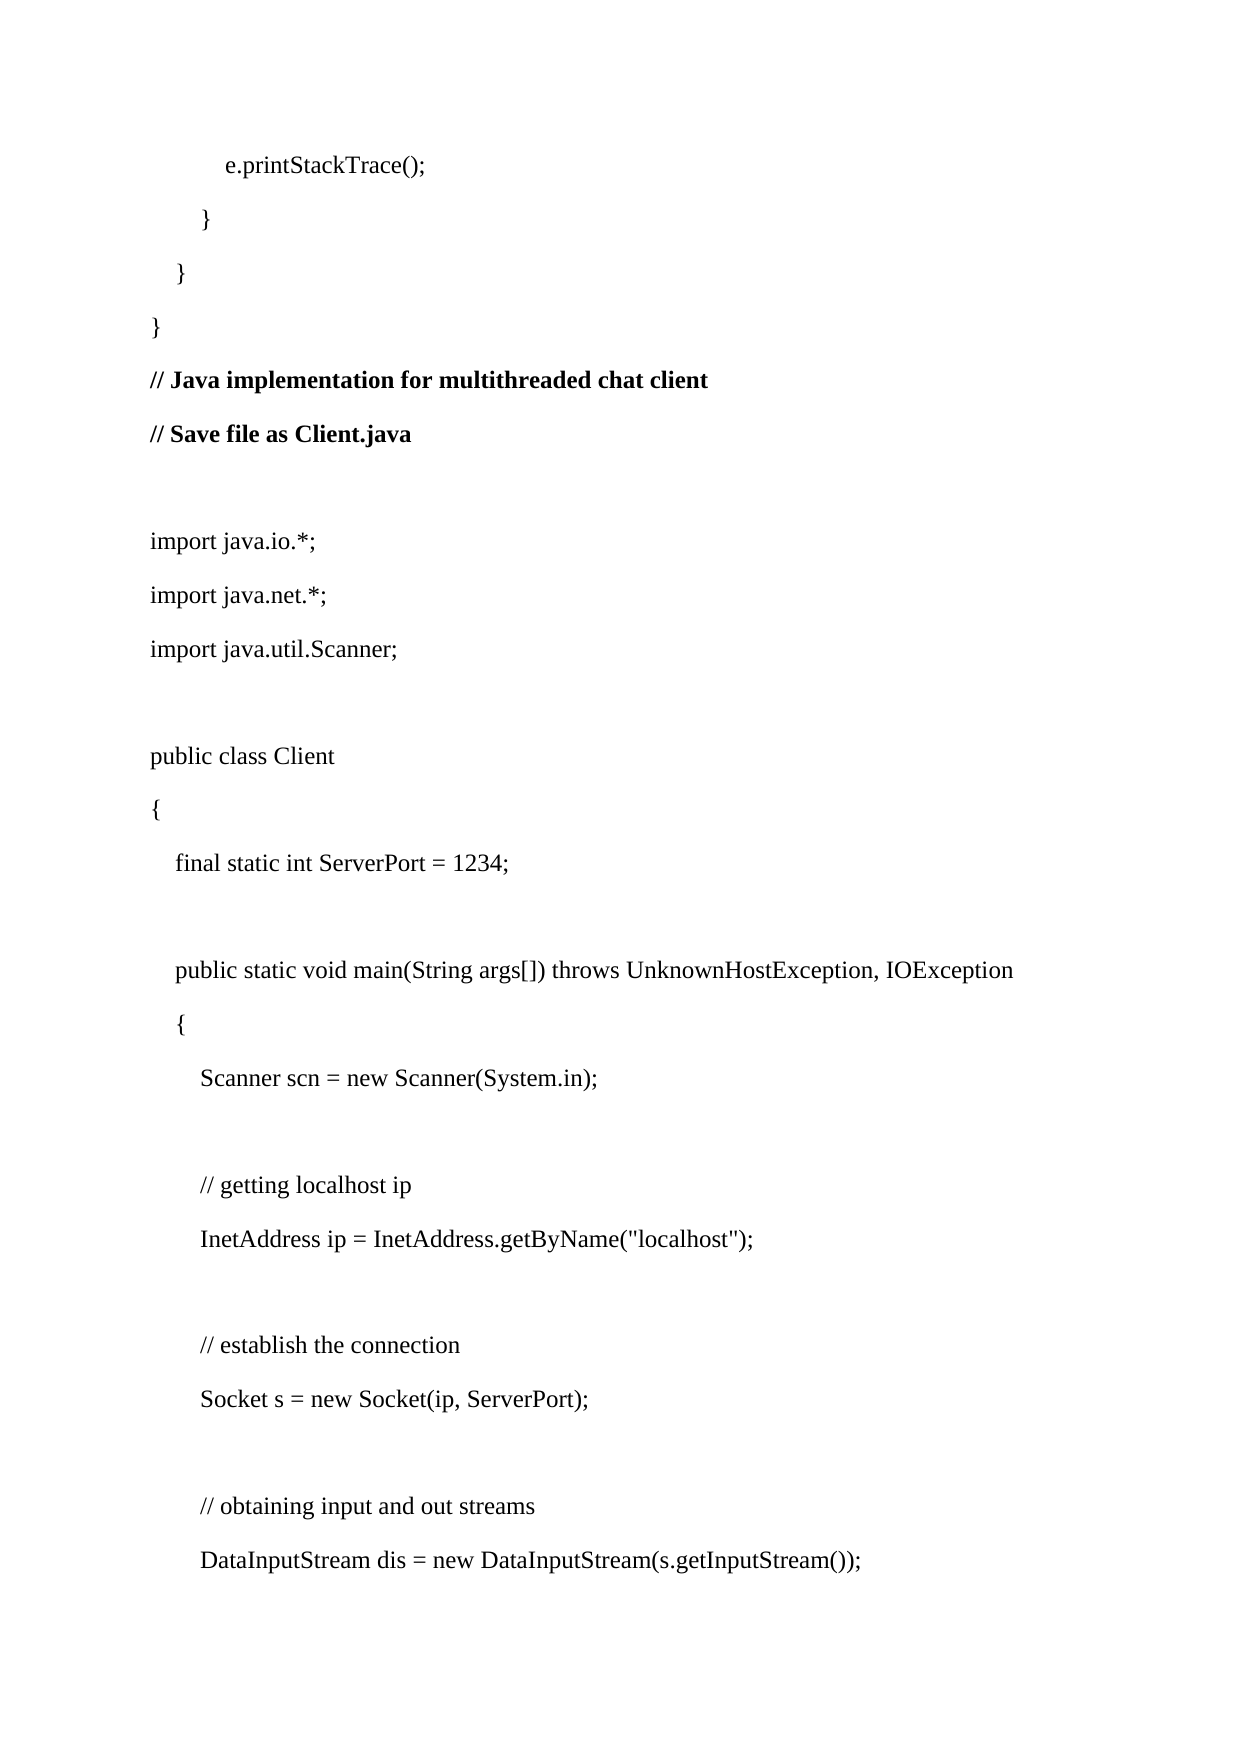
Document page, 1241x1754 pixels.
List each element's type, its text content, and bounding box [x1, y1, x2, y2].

text Socket s = new Socket(ip, ServerPort); [150, 1384, 1090, 1413]
text e.printStackTrace(); [150, 150, 1090, 179]
text // Java implementation for multithreaded chat client [150, 365, 1090, 394]
text } [150, 258, 1090, 286]
text public static void main(String args[]) throws UnknownHostException, IOException [150, 955, 1090, 984]
text // establish the connection [150, 1331, 1090, 1359]
text } [150, 204, 1090, 233]
text // Save file as Client.java [150, 419, 1090, 448]
text Scanner scn = new Scanner(System.in); [150, 1063, 1090, 1092]
text // getting localhost ip [150, 1170, 1090, 1199]
text import java.net.*; [150, 580, 1090, 609]
text // obtaining input and out streams [150, 1491, 1090, 1520]
text } [150, 312, 1090, 340]
text import java.util.Scanner; [150, 634, 1090, 663]
text { [150, 794, 1090, 823]
text InetAddress ip = InetAddress.getByName("localhost"); [150, 1224, 1090, 1252]
text { [150, 1009, 1090, 1038]
text DataInputStream dis = new DataInputStream(s.getInputStream()); [150, 1545, 1090, 1574]
text public class Client [150, 741, 1090, 769]
text import java.io.*; [150, 526, 1090, 555]
text final static int ServerPort = 1234; [150, 848, 1090, 877]
